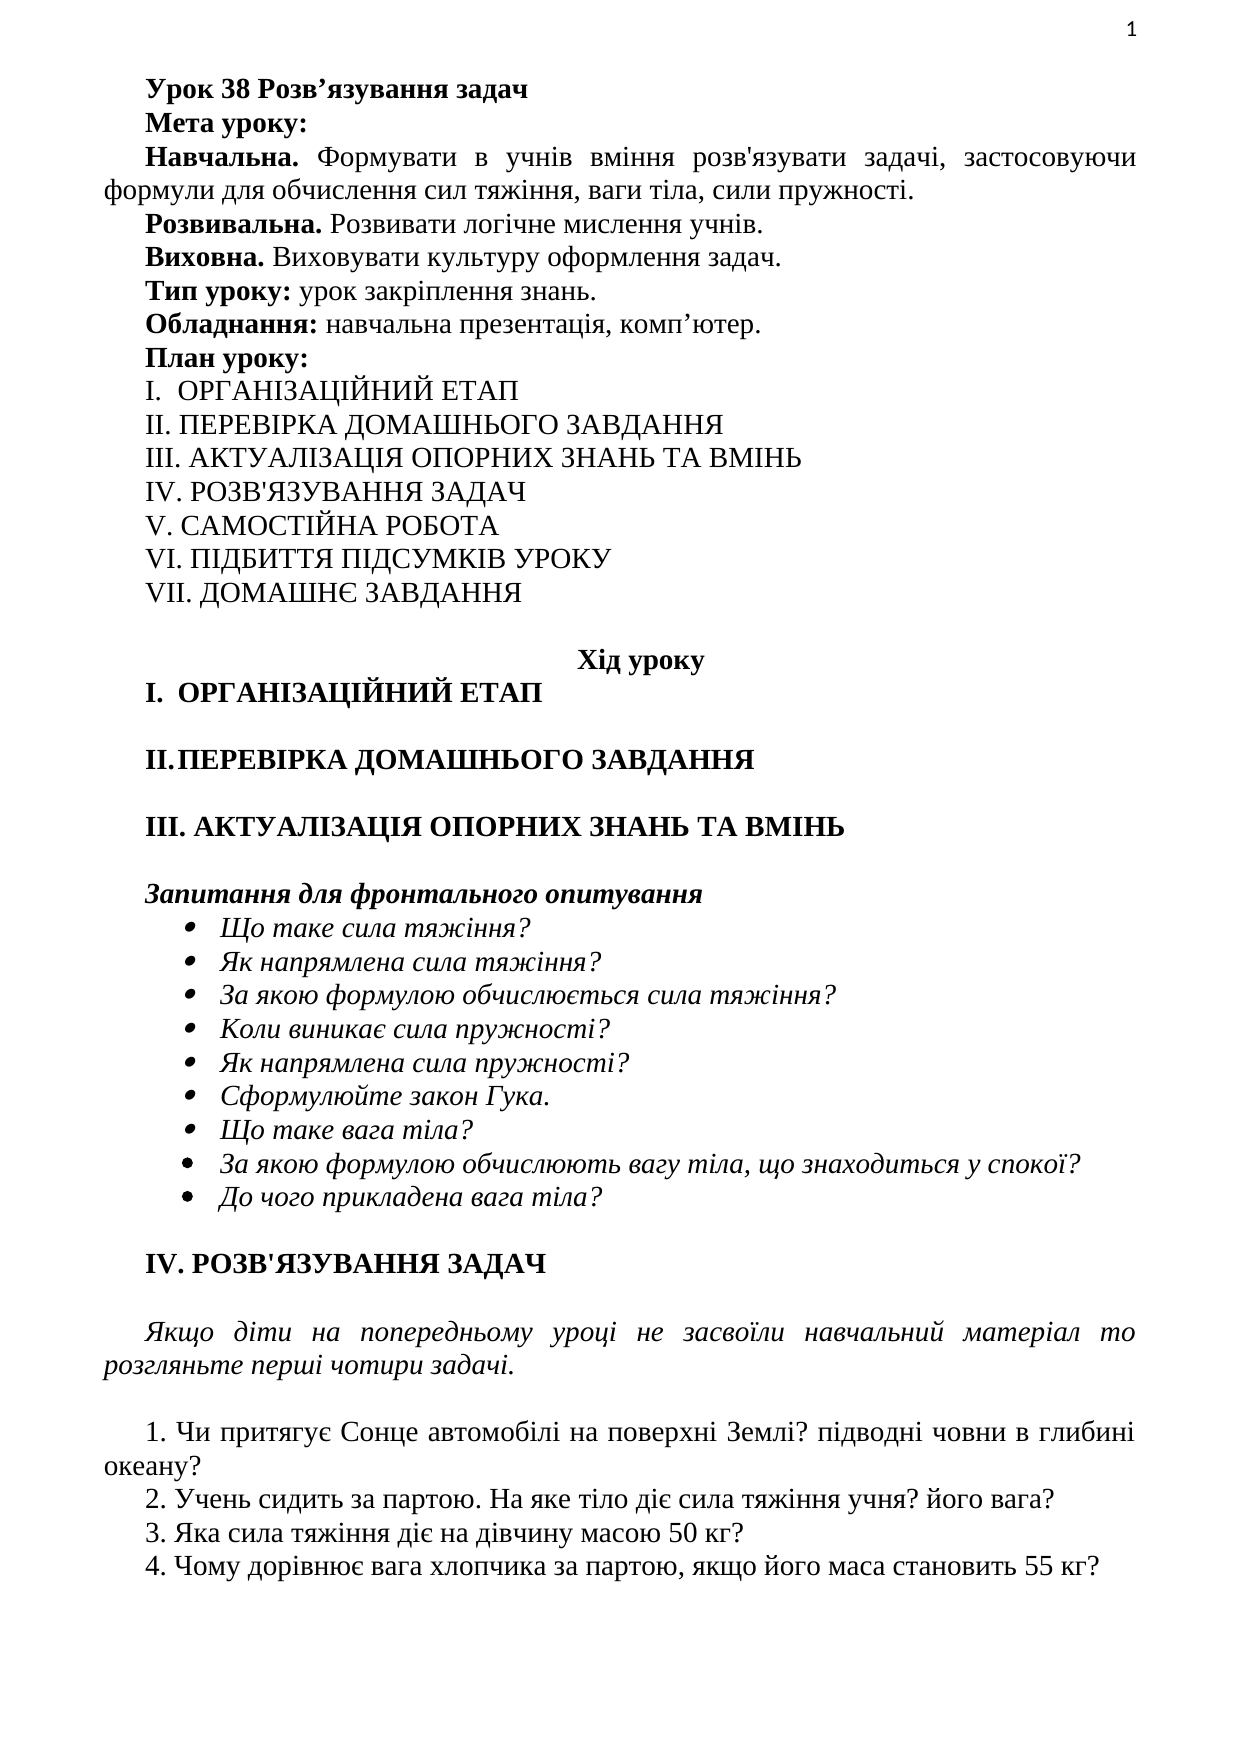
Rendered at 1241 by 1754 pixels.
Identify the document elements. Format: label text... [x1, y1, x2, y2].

text Навчальна. Формувати в учнів вміння розв'язувати задачі, застосовуючи формули для обчислення сил тяжіння, ваги тіла, сили пружності. [103, 139, 1137, 206]
text III. АКТУАЛІЗАЦІЯ ОПОРНИХ ЗНАНЬ ТА ВМІНЬ [103, 441, 1137, 474]
text Запитання для фронтального опитування [103, 877, 1137, 910]
list Що таке сила тяжіння? [182, 910, 1137, 944]
text Тип уроку: урок закріплення знань. [103, 273, 1137, 306]
list Коли виникає сила пружності? [182, 1011, 1137, 1045]
list За якою формулою обчислюють вагу тіла, що знаходиться у спокої? [182, 1146, 1137, 1179]
list Як напрямлена сила тяжіння? [182, 944, 1137, 977]
text II. ПЕРЕВІРКА ДОМАШНЬОГО ЗАВДАННЯ [103, 742, 1137, 776]
text VІI. ДОМАШНЄ ЗАВДАННЯ [103, 575, 1137, 608]
text Виховна. Виховувати культуру оформлення задач. [103, 239, 1137, 273]
list До чого прикладена вага тіла? [182, 1179, 1137, 1213]
list Що таке вага тіла? [182, 1112, 1137, 1146]
text Хід уроку [103, 642, 1137, 675]
list За якою формулою обчислюється сила тяжіння? [182, 977, 1137, 1011]
text V. САМОСТІЙНА РОБОТА [103, 508, 1137, 541]
list Сформулюйте закон Гука. [182, 1078, 1137, 1112]
text І. ОРГАНІЗАЦІЙНИЙ ЕТАП [103, 373, 1137, 407]
text 1. Чи притягує Сонце автомобілі на поверхні Землі? підводні човни в глибині океану? [103, 1414, 1137, 1481]
text VI. ПІДБИТТЯ ПІДСУМКІВ УРОКУ [103, 541, 1137, 575]
text III. АКТУАЛІЗАЦІЯ ОПОРНИХ ЗНАНЬ ТА ВМІНЬ [103, 809, 1137, 843]
text 4. Чому дорівнює вага хлопчика за партою, якщо його маса становить 55 кг? [103, 1548, 1137, 1582]
text 2. Учень сидить за партою. На яке тіло діє сила тяжіння учня? його вага? [103, 1481, 1137, 1515]
text ІІ. ПЕРЕВІРКА ДОМАШНЬОГО ЗАВДАННЯ [103, 407, 1137, 441]
text IV. РОЗВ'ЯЗУВАННЯ ЗАДАЧ [103, 474, 1137, 508]
text Якщо діти на попередньому уроці не засвоїли навчальний матеріал то розгляньте перші чотири задачі. [103, 1314, 1137, 1381]
text І. ОРГАНІЗАЦІЙНИЙ ЕТАП [103, 675, 1137, 709]
text Урок 38 Розв’язування задач [103, 72, 1137, 105]
text 3. Яка сила тяжіння діє на дівчину масою 50 кг? [103, 1515, 1137, 1548]
text Мета уроку: [103, 105, 1137, 139]
text Обладнання: навчальна презентація, комп’ютер. [103, 306, 1137, 340]
list Як напрямлена сила пружності? [182, 1045, 1137, 1078]
text IV. РОЗВ'ЯЗУВАННЯ ЗАДАЧ [103, 1247, 1137, 1280]
text План уроку: [103, 340, 1137, 373]
text Розвивальна. Розвивати логічне мислення учнів. [103, 206, 1137, 239]
